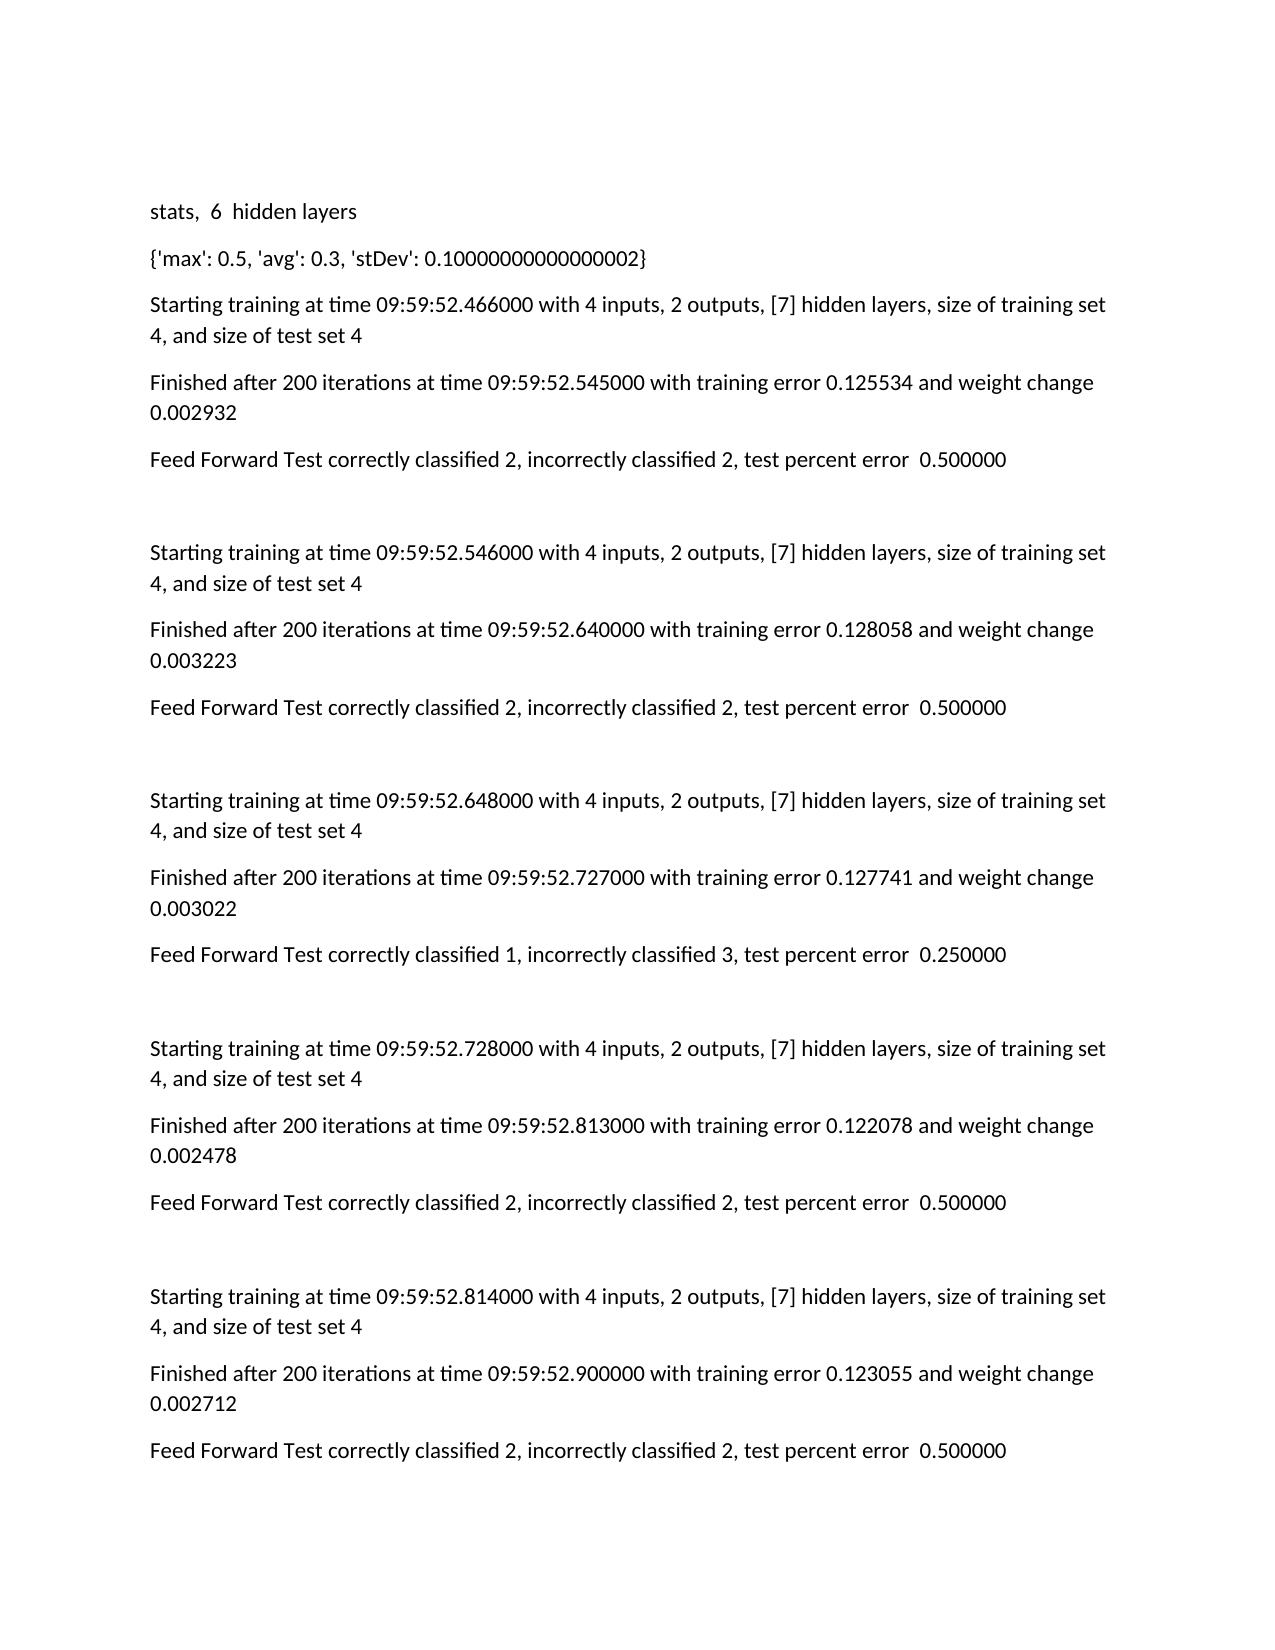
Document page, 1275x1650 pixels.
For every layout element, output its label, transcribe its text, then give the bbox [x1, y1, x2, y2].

text Finished after 200 iterations at time 09:59:52.727000 with training error 0.127741 and weight change 0.003022 [150, 863, 1125, 922]
text Starting training at time 09:59:52.728000 with 4 inputs, 2 outputs, [7] hidden layers, size of training set 4, and size of test set 4 [150, 1034, 1125, 1093]
text Starting training at time 09:59:52.648000 with 4 inputs, 2 outputs, [7] hidden layers, size of training set 4, and size of test set 4 [150, 786, 1125, 845]
text {'max': 0.5, 'avg': 0.3, 'stDev': 0.10000000000000002} [150, 244, 1125, 272]
text Feed Forward Test correctly classified 1, incorrectly classified 3, test percent error 0.250000 [150, 941, 1125, 969]
text Finished after 200 iterations at time 09:59:52.813000 with training error 0.122078 and weight change 0.002478 [150, 1111, 1125, 1170]
text Feed Forward Test correctly classified 2, incorrectly classified 2, test percent error 0.500000 [150, 445, 1125, 473]
text Starting training at time 09:59:52.814000 with 4 inputs, 2 outputs, [7] hidden layers, size of training set 4, and size of test set 4 [150, 1282, 1125, 1341]
text Finished after 200 iterations at time 09:59:52.640000 with training error 0.128058 and weight change 0.003223 [150, 616, 1125, 674]
text Starting training at time 09:59:52.466000 with 4 inputs, 2 outputs, [7] hidden layers, size of training set 4, and size of test set 4 [150, 291, 1125, 349]
text Finished after 200 iterations at time 09:59:52.900000 with training error 0.123055 and weight change 0.002712 [150, 1359, 1125, 1418]
text stats, 6 hidden layers [150, 197, 1125, 225]
text Finished after 200 iterations at time 09:59:52.545000 with training error 0.125534 and weight change 0.002932 [150, 368, 1125, 426]
text Feed Forward Test correctly classified 2, incorrectly classified 2, test percent error 0.500000 [150, 693, 1125, 721]
text Feed Forward Test correctly classified 2, incorrectly classified 2, test percent error 0.500000 [150, 1188, 1125, 1217]
text Starting training at time 09:59:52.546000 with 4 inputs, 2 outputs, [7] hidden layers, size of training set 4, and size of test set 4 [150, 538, 1125, 597]
text Feed Forward Test correctly classified 2, incorrectly classified 2, test percent error 0.500000 [150, 1436, 1125, 1464]
